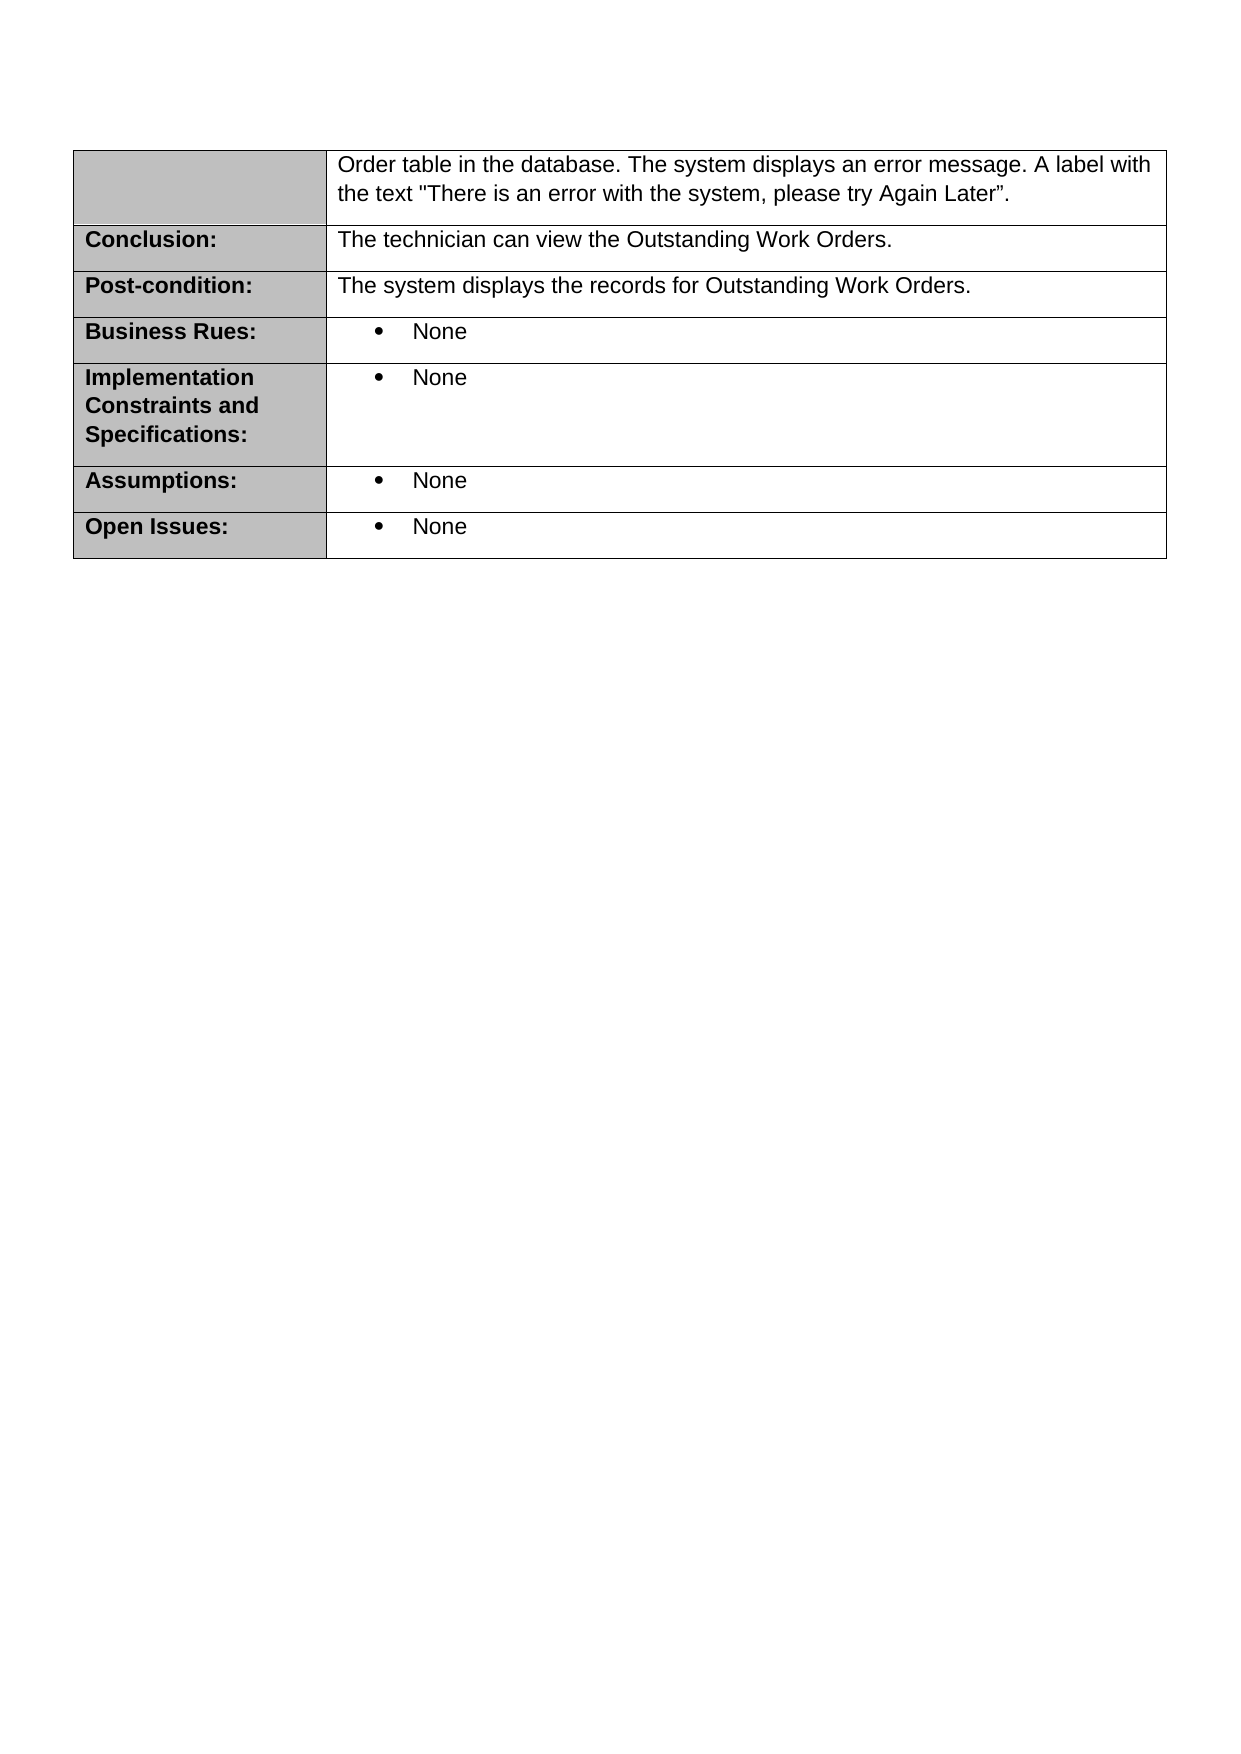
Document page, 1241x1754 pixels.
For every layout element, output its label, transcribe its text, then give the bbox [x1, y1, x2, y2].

table_cell Assumptions: [74, 467, 326, 512]
table_cell None [327, 513, 1166, 558]
table_cell Business Rues: [74, 318, 326, 363]
table_cell None [327, 318, 1166, 363]
table_cell None [327, 364, 1166, 466]
table_cell The technician can view the Outstanding Work Orders. [327, 226, 1166, 271]
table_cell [327, 151, 1166, 224]
table_cell Open Issues: [74, 513, 326, 558]
table_cell Conclusion: [74, 226, 326, 271]
table_cell Post-condition: [74, 272, 326, 317]
table_cell The system displays the records for Outstanding Work Orders. [327, 272, 1166, 317]
table_cell None [327, 467, 1166, 512]
table_cell Implementation Constraints and Specifications: [74, 364, 326, 466]
